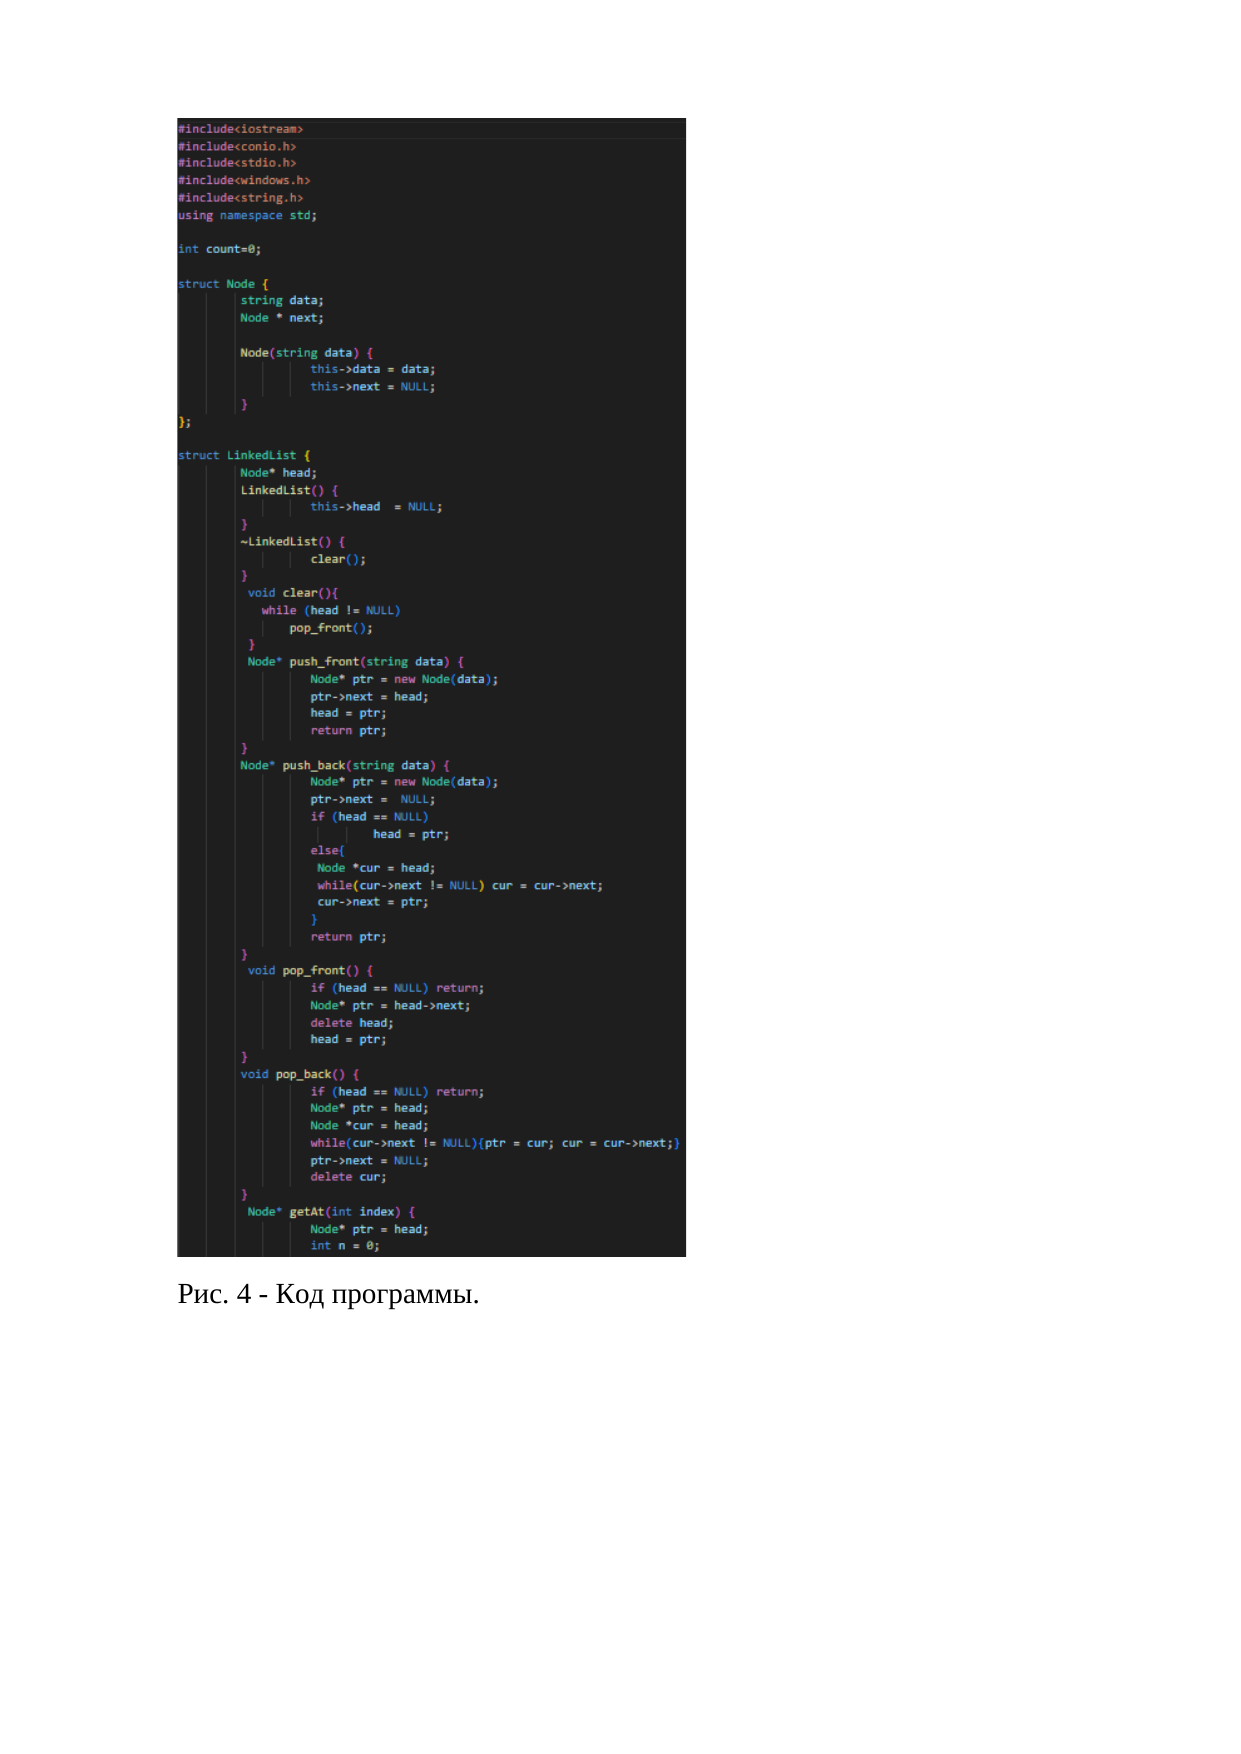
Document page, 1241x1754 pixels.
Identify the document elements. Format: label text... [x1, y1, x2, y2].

picture [177, 118, 687, 1257]
text Рис. 4 - Код программы. [177, 1276, 1152, 1309]
